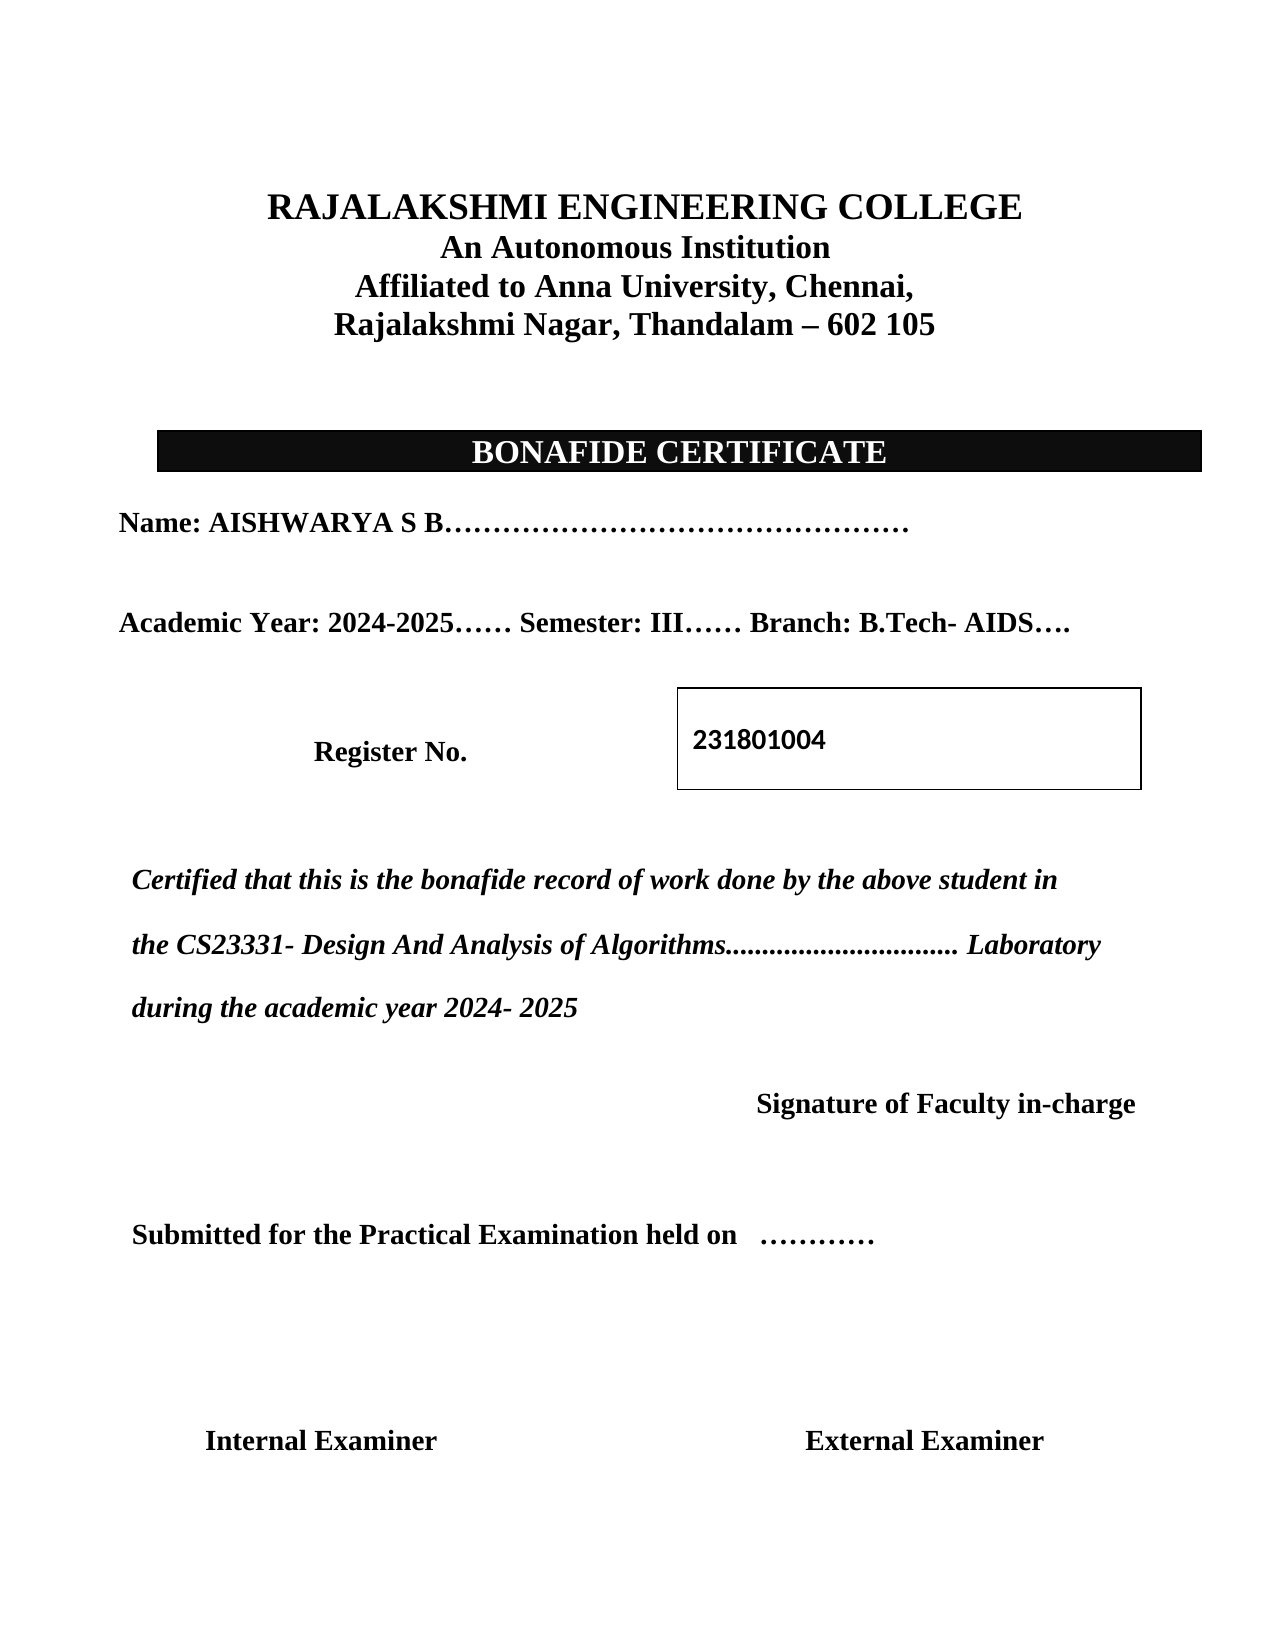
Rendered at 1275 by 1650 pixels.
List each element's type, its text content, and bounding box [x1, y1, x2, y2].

text Signature of Faculty in-charge [119, 1086, 1136, 1119]
subtitle Internal Examiner External Examiner [119, 1423, 1200, 1456]
text BONAFIDE CERTIFICATE [159, 432, 1200, 470]
text the CS23331- Design And Analysis of Algorithms................................ Laboratory [132, 927, 1200, 960]
subtitle Academic Year: 2024-2025…… Semester: III…… Branch: B.Tech- AIDS…. [119, 605, 1200, 639]
text Certified that this is the bonafide record of work done by the above student in [132, 862, 1200, 896]
text Affiliated to Anna University, Chennai, [119, 266, 1149, 304]
subtitle RAJALAKSHMI ENGINEERING COLLEGE [154, 184, 1200, 227]
text Register No. [119, 734, 677, 767]
text Submitted for the Practical Examination held on ………… [132, 1217, 1200, 1250]
text Rajalakshmi Nagar, Thandalam – 602 105 [119, 304, 1150, 342]
text Name: AISHWARYA S B………………………………………… [119, 505, 1200, 538]
text An Autonomous Institution [119, 227, 1152, 266]
text during the academic year 2024- 2025 [132, 990, 1200, 1023]
